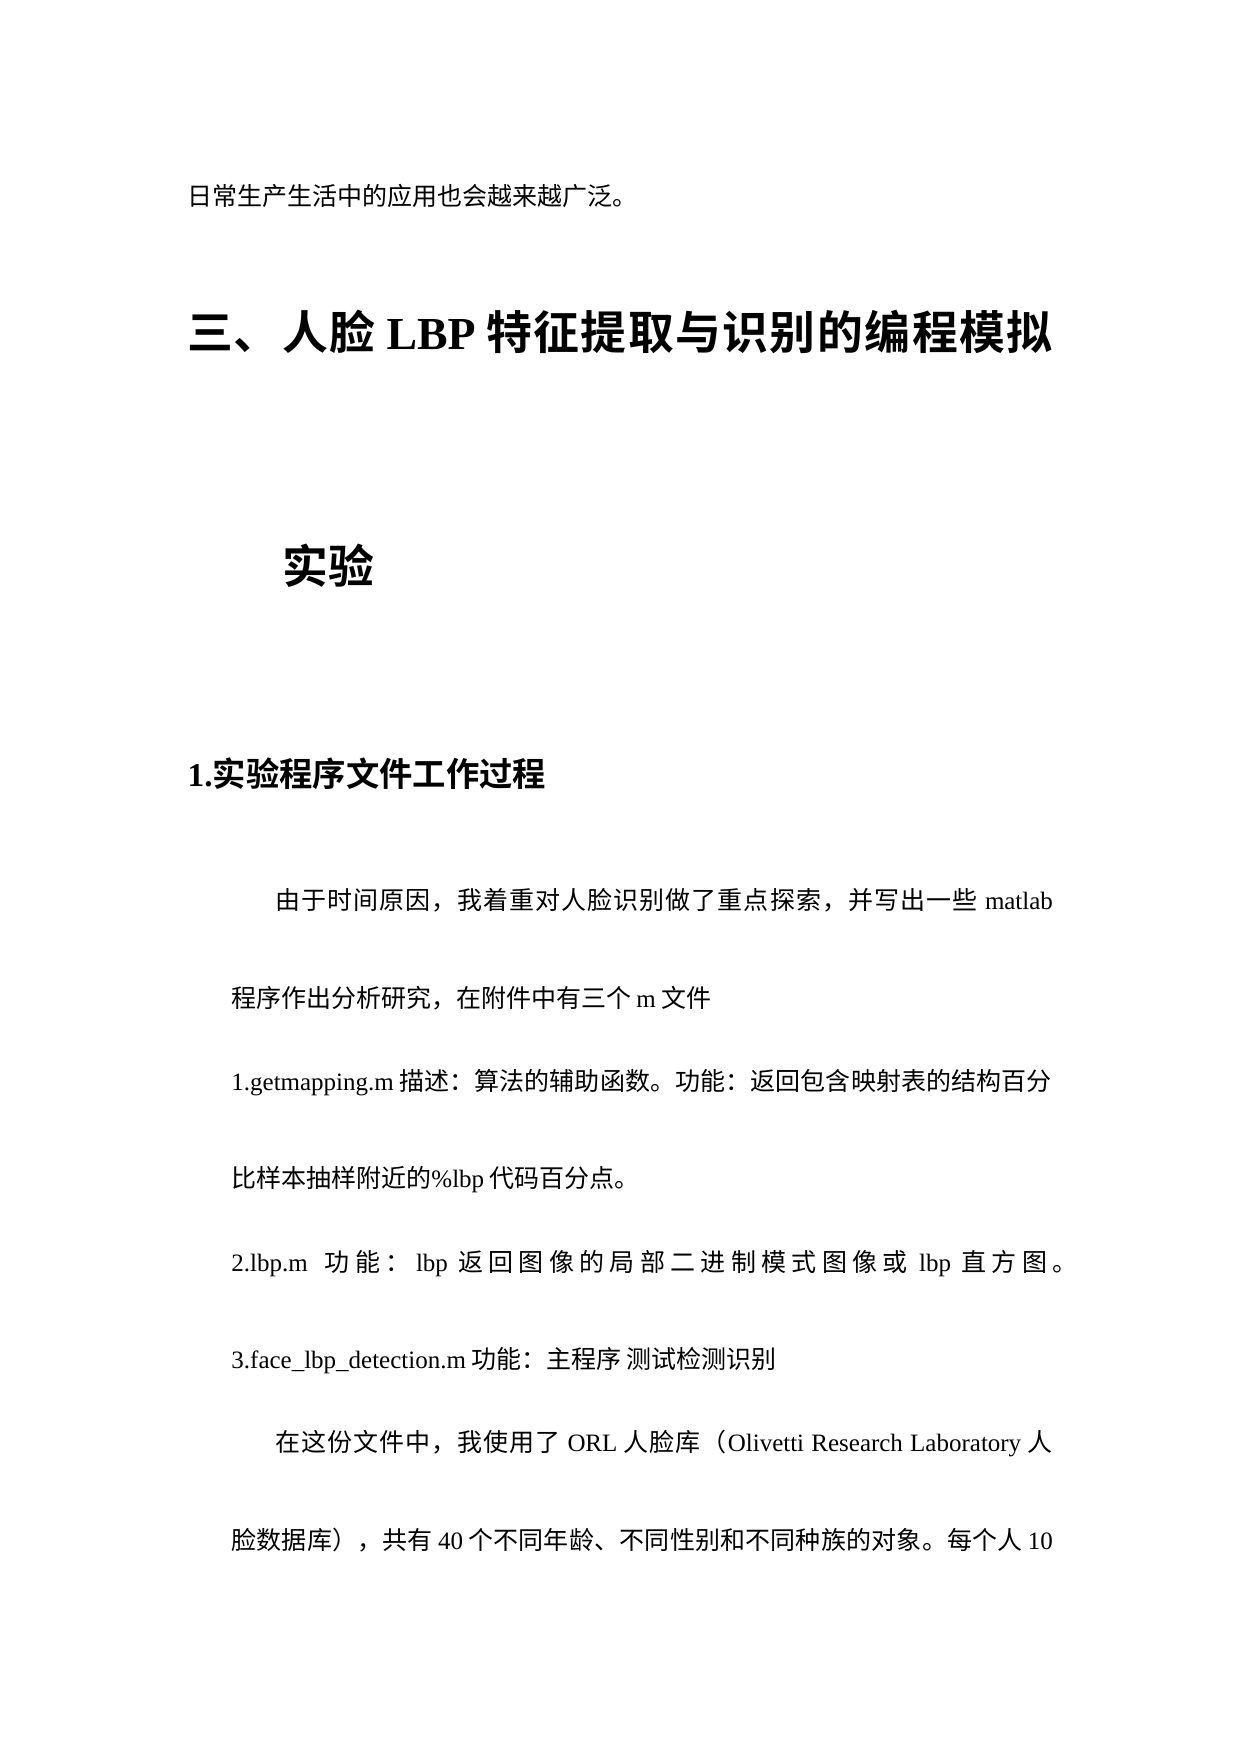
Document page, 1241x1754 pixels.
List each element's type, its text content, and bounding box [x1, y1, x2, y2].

subtitle 人脸LBP特征提取与识别的编程模拟实验 [187, 281, 1053, 612]
text 由于时间原因，我着重对人脸识别做了重点探索，并写出一些matlab程序作出分析研究，在附件中有三个m文件 [231, 866, 1053, 1029]
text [231, 1408, 1053, 1571]
text 1.getmapping.m描述：算法的辅助函数。功能：返回包含映射表的结构百分比样本抽样附近的%lbp代码百分点。 [231, 1047, 1053, 1209]
subtitle 1.实验程序文件工作过程 [187, 739, 1053, 804]
text 2.lbp.m 功能：lbp返回图像的局部二进制模式图像或lbp直方图。3.face_lbp_detection.m功能：主程序 测试检测识别 [231, 1228, 1053, 1390]
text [187, 162, 1053, 227]
